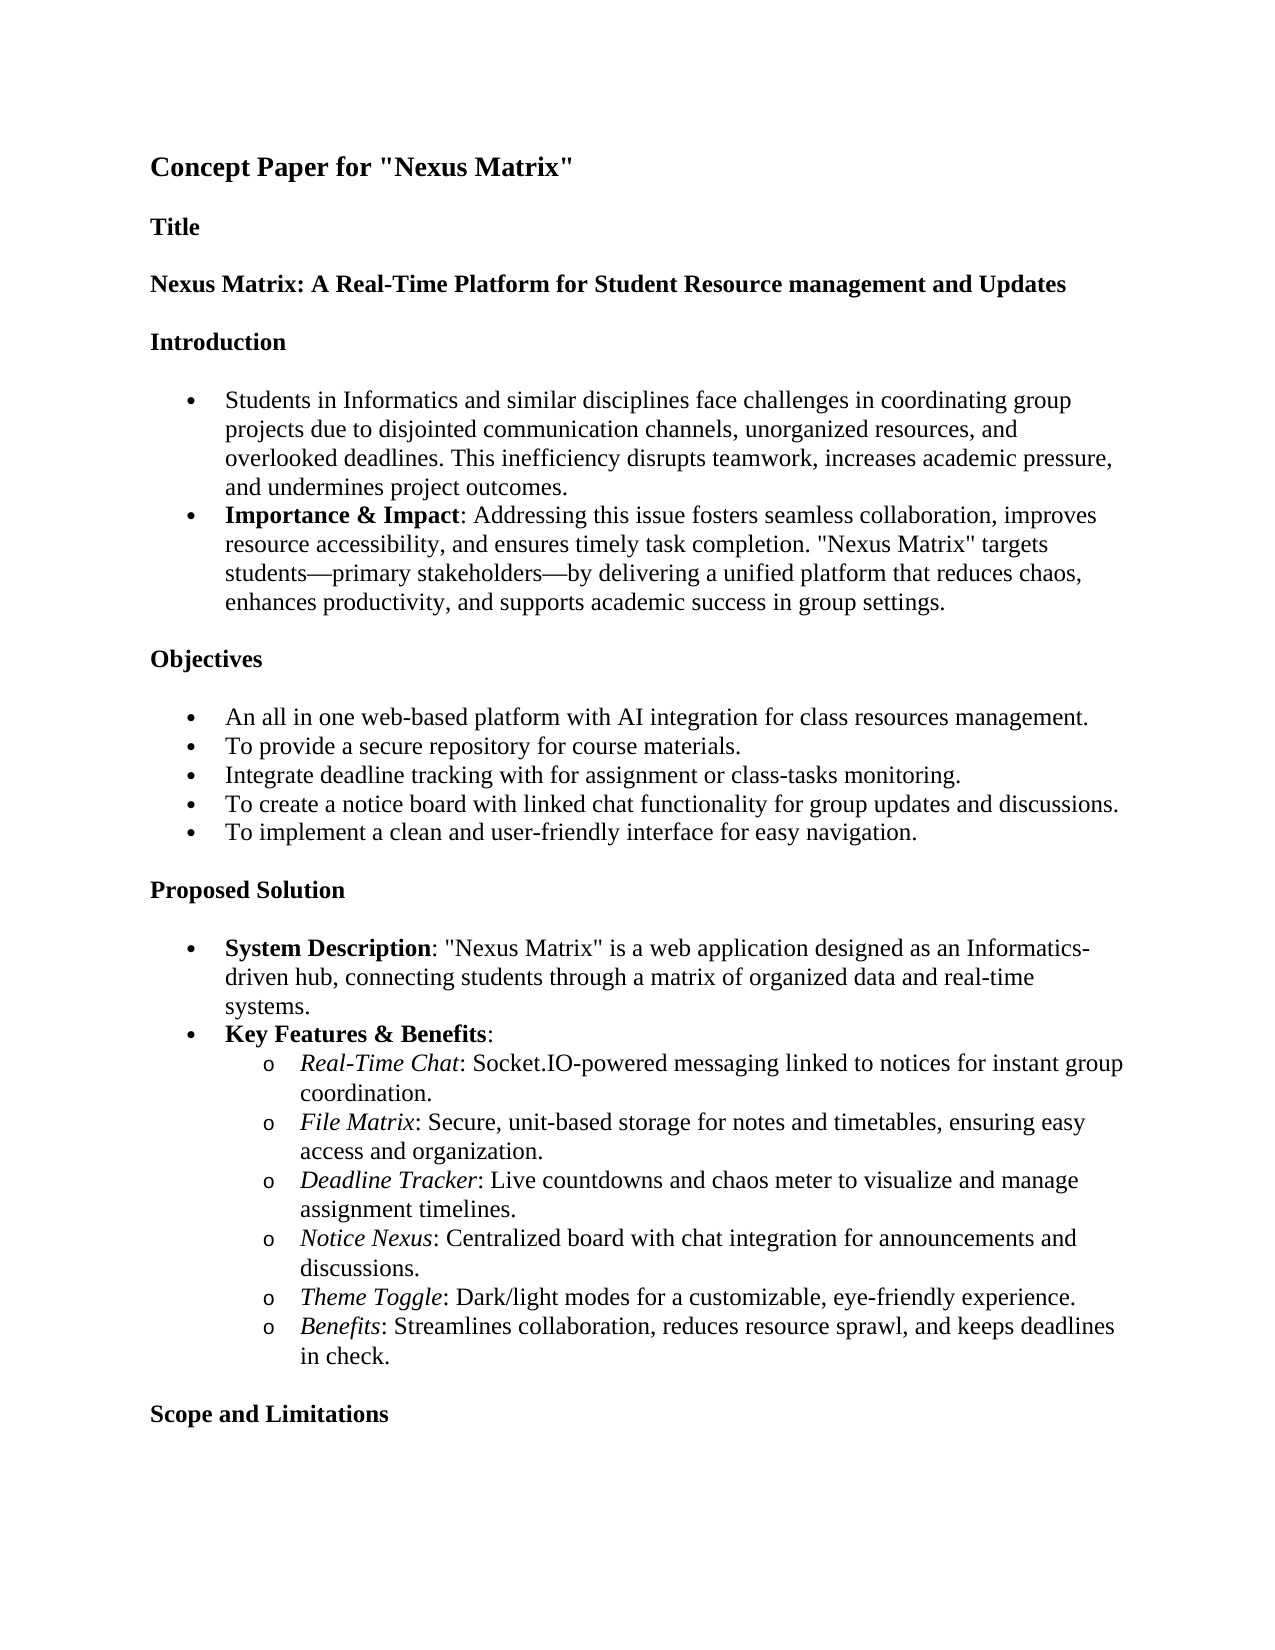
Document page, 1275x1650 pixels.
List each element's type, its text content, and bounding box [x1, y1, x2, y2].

list Notice Nexus: Centralized board with chat integration for announcements and discussions. [262, 1223, 1125, 1282]
list System Description: "Nexus Matrix" is a web application designed as an Informatics-driven hub, connecting students through a matrix of organized data and real-time systems. [187, 933, 1125, 1019]
list An all in one web-based platform with AI integration for class resources management. [187, 702, 1125, 731]
list To provide a secure repository for course materials. [187, 731, 1125, 760]
list File Matrix: Secure, unit-based storage for notes and timetables, ensuring easy access and organization. [262, 1107, 1125, 1165]
list To implement a clean and user-friendly interface for easy navigation. [187, 817, 1125, 846]
text Title [150, 212, 1125, 240]
text Proposed Solution [150, 875, 1125, 904]
text Concept Paper for "Nexus Matrix" [150, 150, 1125, 182]
list Integrate deadline tracking with for assignment or class-tasks monitoring. [187, 760, 1125, 789]
list To create a notice board with linked chat functionality for group updates and discussions. [187, 789, 1125, 817]
text Objectives [150, 644, 1125, 673]
list Students in Informatics and similar disciplines face challenges in coordinating group projects due to disjointed communication channels, unorganized resources, and overlooked deadlines. This inefficiency disrupts teamwork, increases academic pressure, and undermines project outcomes. [187, 385, 1125, 500]
list Key Features & Benefits: [187, 1019, 1125, 1048]
text Scope and Limitations [150, 1399, 1125, 1427]
list Theme Toggle: Dark/light modes for a customizable, eye-friendly experience. [262, 1282, 1125, 1311]
list Benefits: Streamlines collaboration, reduces resource sprawl, and keeps deadlines in check. [262, 1311, 1125, 1369]
list Real-Time Chat: Socket.IO-powered messaging linked to notices for instant group coordination. [262, 1048, 1125, 1107]
list Importance & Impact: Addressing this issue fosters seamless collaboration, improves resource accessibility, and ensures timely task completion. "Nexus Matrix" targets students—primary stakeholders—by delivering a unified platform that reduces chaos, enhances productivity, and supports academic success in group settings. [187, 500, 1125, 615]
text Introduction [150, 327, 1125, 356]
text Nexus Matrix: A Real-Time Platform for Student Resource management and Updates [150, 269, 1125, 298]
list Deadline Tracker: Live countdowns and chaos meter to visualize and manage assignment timelines. [262, 1165, 1125, 1223]
